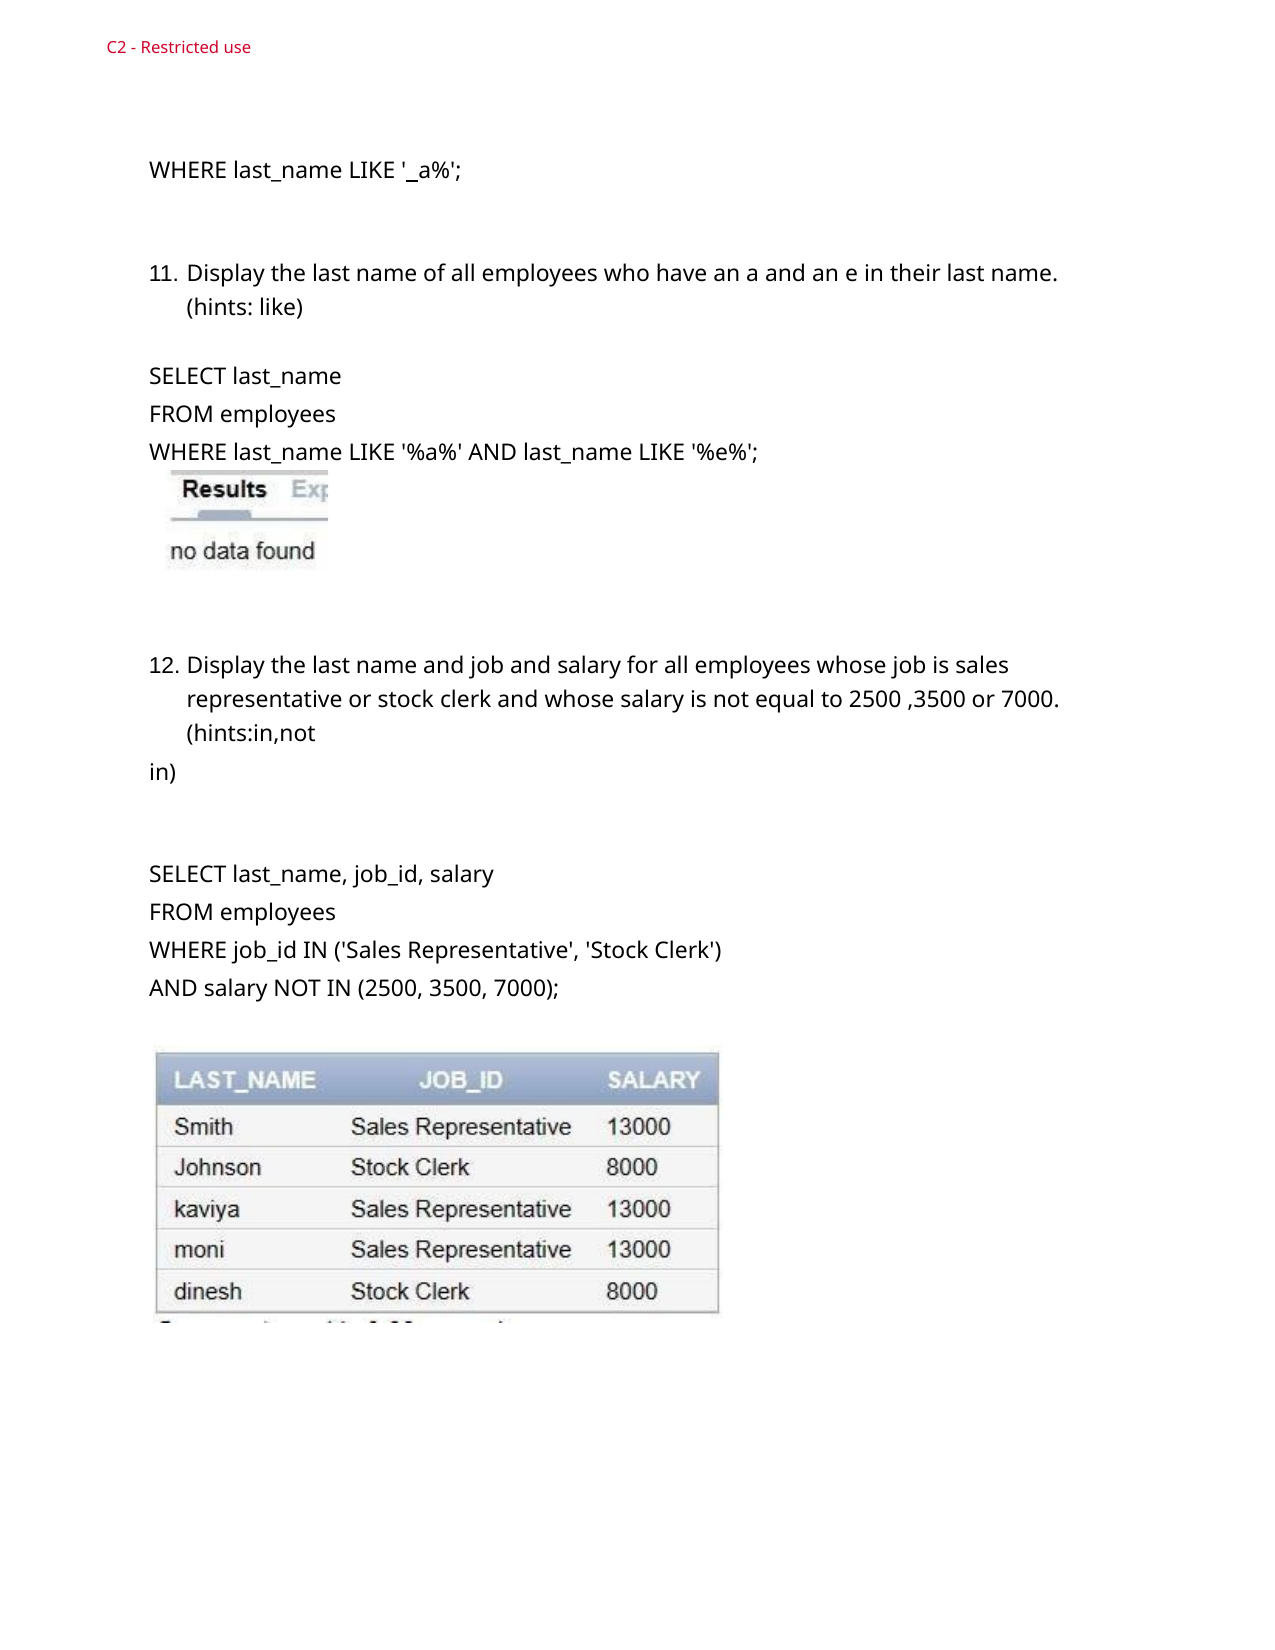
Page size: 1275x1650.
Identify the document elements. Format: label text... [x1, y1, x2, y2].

picture [165, 470, 329, 572]
list Display the last name and job and salary for all employees whose job is sales representative or stock clerk and whose salary is not equal to 2500 ,3500 or 7000.(hints:in,not [148, 649, 1093, 749]
text in) [148, 756, 1093, 787]
text WHERE job_id IN ('Sales Representative', 'Stock Clerk') [148, 934, 1093, 965]
picture [153, 1045, 724, 1323]
text SELECT last_name, job_id, salary [148, 858, 1093, 889]
text WHERE last_name LIKE ' a%'; [148, 154, 1093, 185]
list Display the last name of all employees who have an a and an e in their last name.(hints: like) [148, 257, 1093, 322]
text FROM employees [148, 896, 1093, 927]
text SELECT last_name [148, 360, 1093, 391]
text AND salary NOT IN (2500, 3500, 7000); [148, 972, 1093, 1003]
text FROM employees [148, 398, 1093, 429]
text WHERE last_name LIKE '%a%' AND last_name LIKE '%e%'; [148, 436, 1093, 467]
